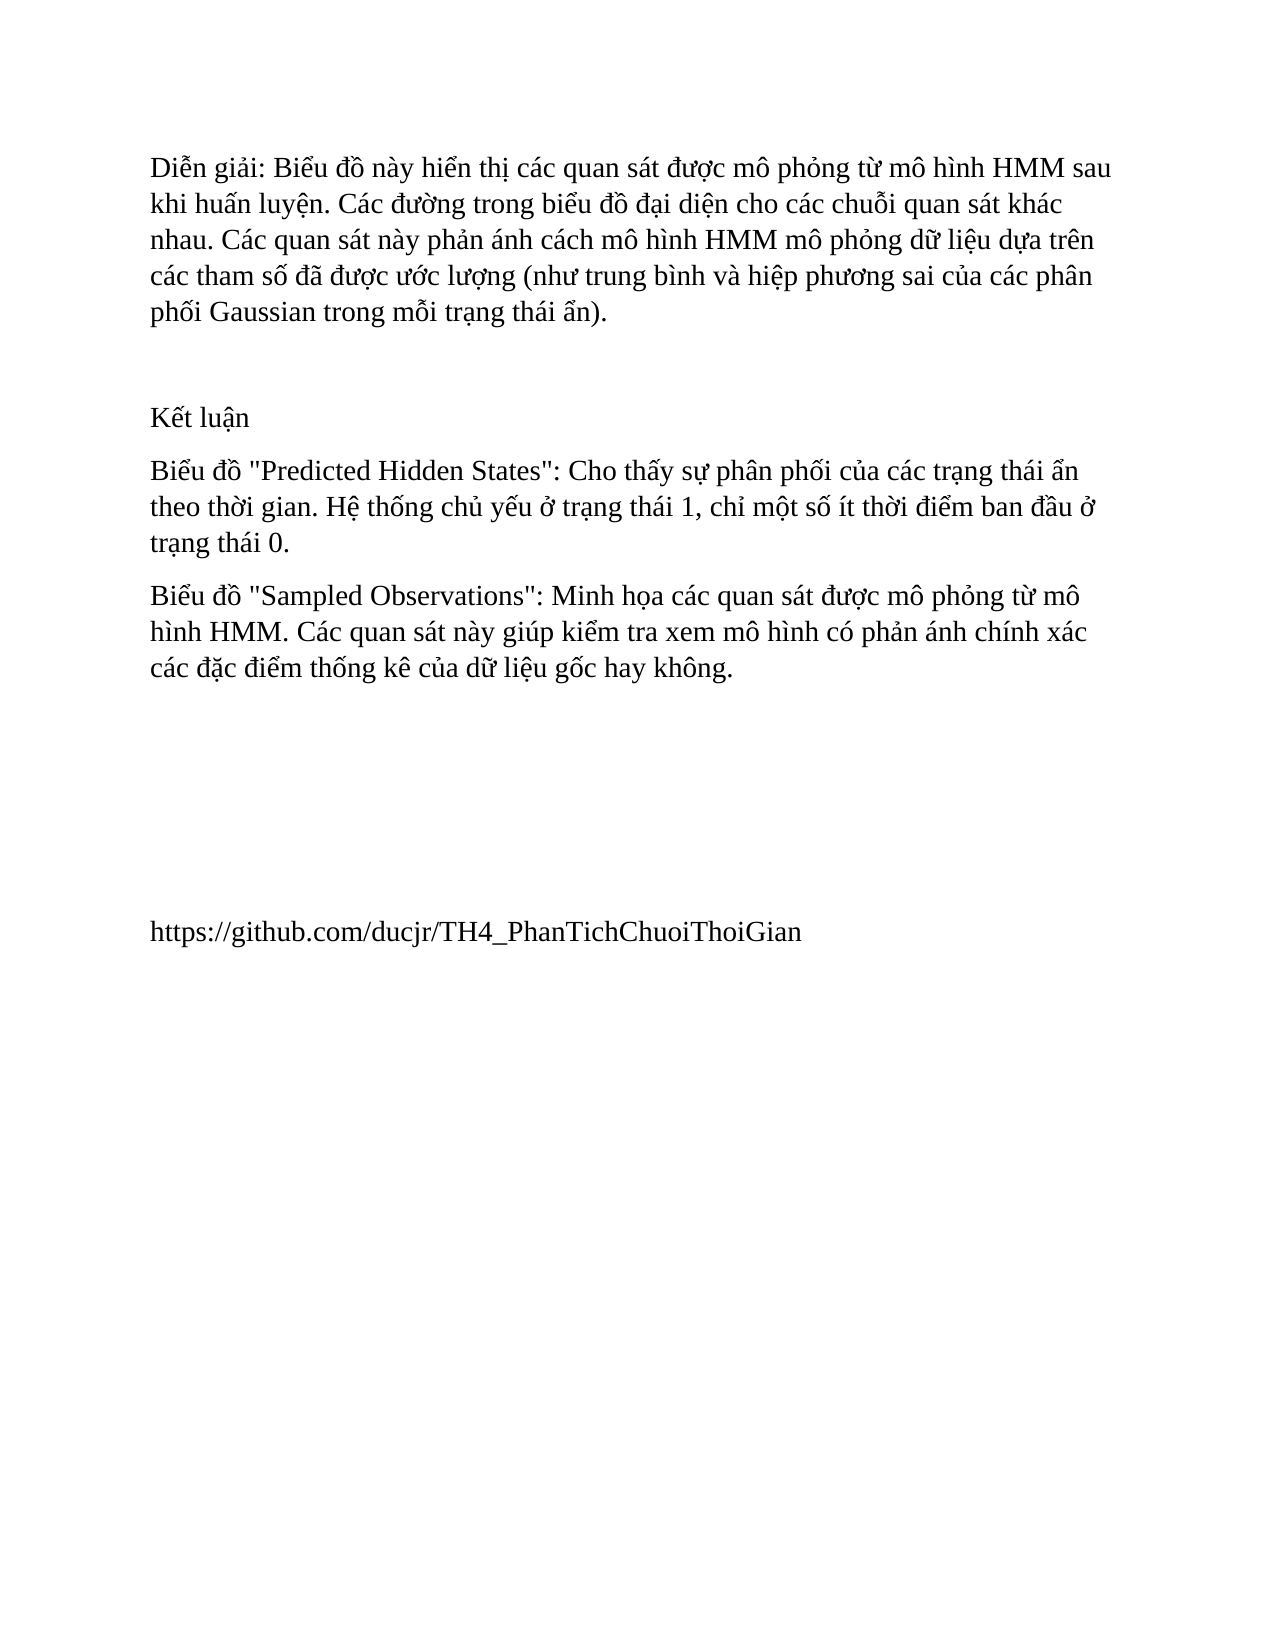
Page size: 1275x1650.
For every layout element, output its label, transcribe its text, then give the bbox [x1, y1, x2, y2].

text Diễn giải: Biểu đồ này hiển thị các quan sát được mô phỏng từ mô hình HMM sau khi huấn luyện. Các đường trong biểu đồ đại diện cho các chuỗi quan sát khác nhau. Các quan sát này phản ánh cách mô hình HMM mô phỏng dữ liệu dựa trên các tham số đã được ước lượng (như trung bình và hiệp phương sai của các phân phối Gaussian trong mỗi trạng thái ẩn). [150, 150, 1125, 328]
text Biểu đồ "Predicted Hidden States": Cho thấy sự phân phối của các trạng thái ẩn theo thời gian. Hệ thống chủ yếu ở trạng thái 1, chỉ một số ít thời điểm ban đầu ở trạng thái 0. [150, 453, 1125, 559]
text Kết luận [150, 400, 1125, 434]
text Biểu đồ "Sampled Observations": Minh họa các quan sát được mô phỏng từ mô hình HMM. Các quan sát này giúp kiểm tra xem mô hình có phản ánh chính xác các đặc điểm thống kê của dữ liệu gốc hay không. [150, 578, 1125, 684]
text https://github.com/ducjr/TH4_PhanTichChuoiThoiGian [150, 914, 1125, 948]
